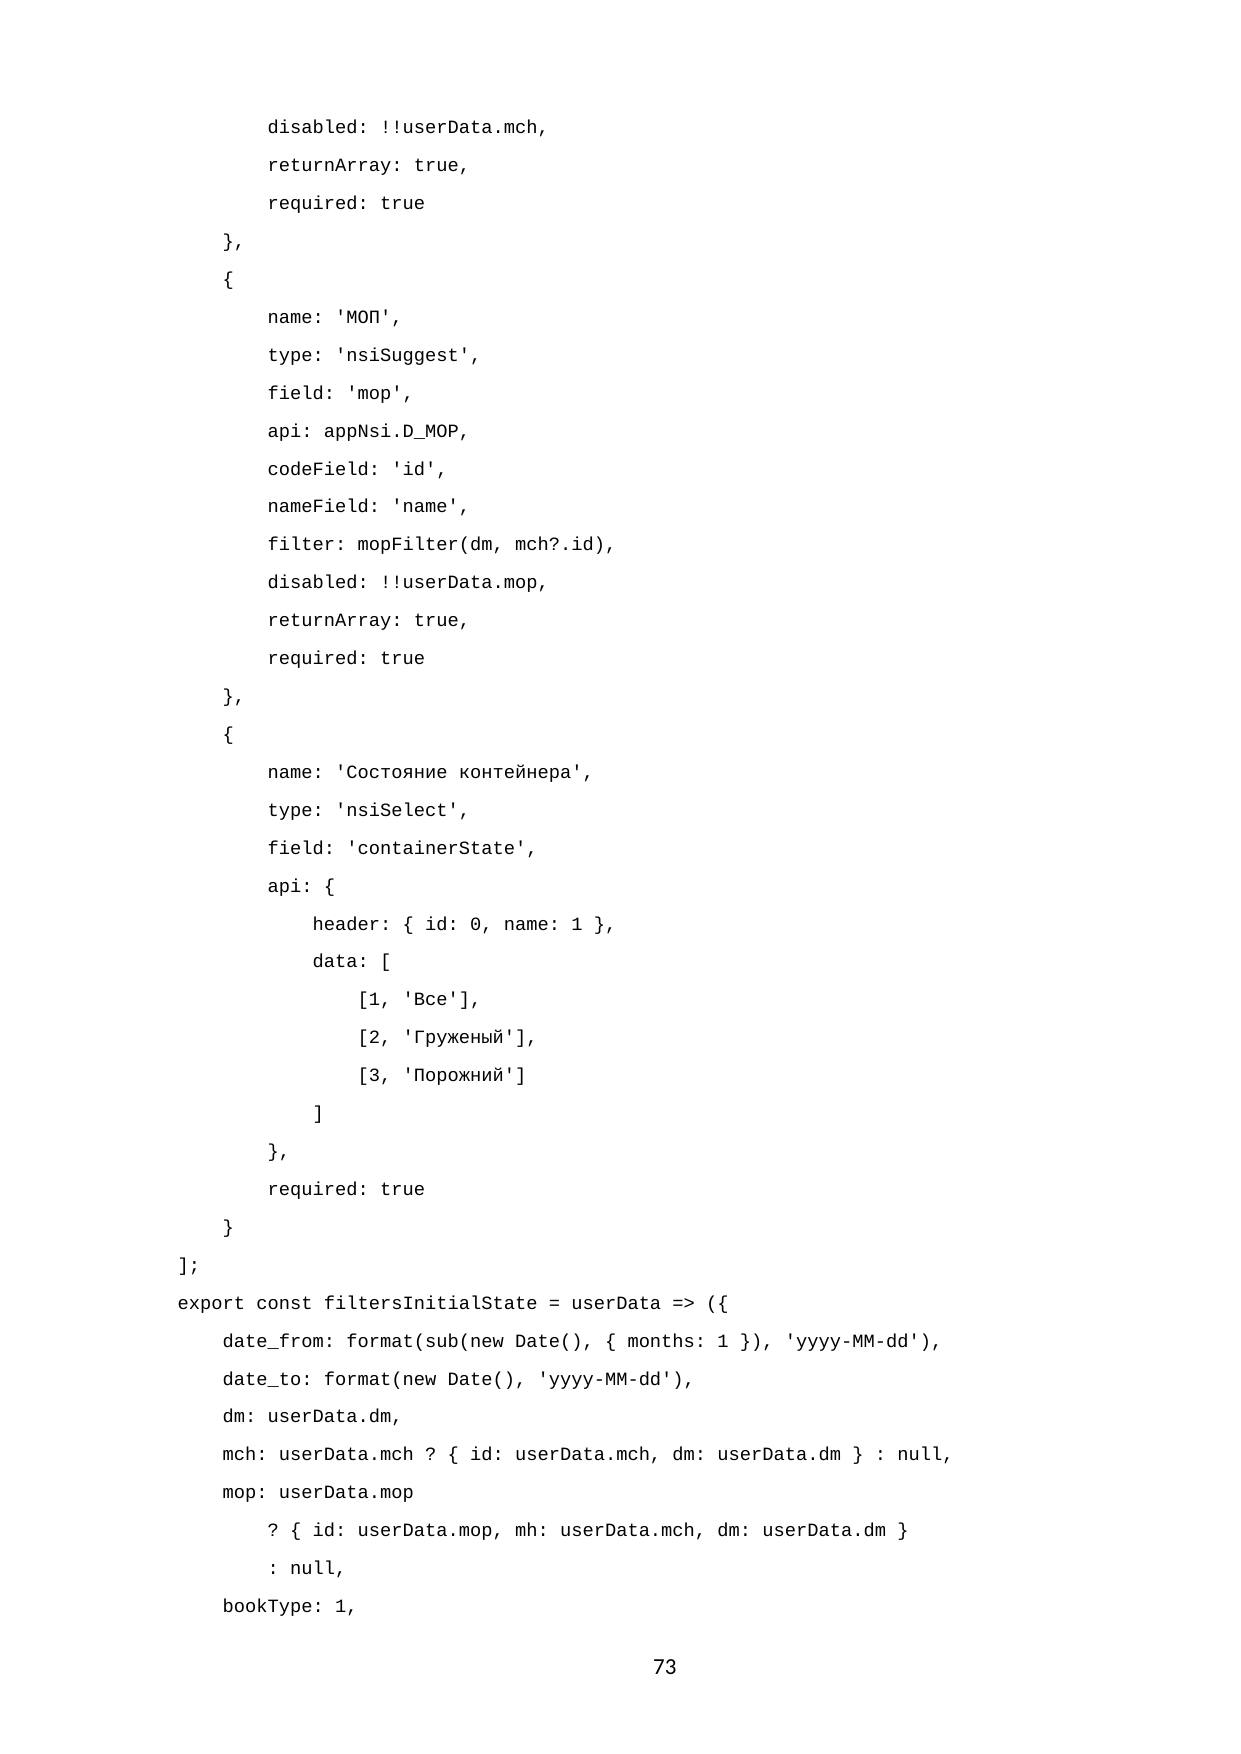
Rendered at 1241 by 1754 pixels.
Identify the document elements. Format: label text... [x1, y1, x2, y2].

text [2, 'Груженый'], [177, 1028, 1152, 1049]
text required: true [177, 649, 1152, 670]
text field: 'containerState', [177, 838, 1152, 860]
text field: 'mop', [177, 383, 1152, 405]
text : null, [177, 1559, 1152, 1580]
text required: true [177, 194, 1152, 215]
text [3, 'Порожний'] [177, 1066, 1152, 1087]
text codeField: 'id', [177, 459, 1152, 481]
text returnArray: true, [177, 611, 1152, 632]
text dm: userData.dm, [177, 1407, 1152, 1428]
text }, [177, 687, 1152, 708]
text mop: userData.mop [177, 1483, 1152, 1504]
text ] [177, 1104, 1152, 1125]
text name: 'Состояние контейнера', [177, 763, 1152, 784]
text ? { id: userData.mop, mh: userData.mch, dm: userData.dm } [177, 1521, 1152, 1542]
text }, [177, 232, 1152, 253]
text ]; [177, 1256, 1152, 1277]
text date_from: format(sub(new Date(), { months: 1 }), 'yyyy-MM-dd'), [177, 1331, 1152, 1353]
text filter: mopFilter(dm, mch?.id), [177, 535, 1152, 556]
text header: { id: 0, name: 1 }, [177, 914, 1152, 936]
text disabled: !!userData.mop, [177, 573, 1152, 594]
text api: appNsi.D_MOP, [177, 421, 1152, 443]
text name: 'МОП', [177, 308, 1152, 329]
text required: true [177, 1180, 1152, 1201]
text }, [177, 1142, 1152, 1163]
text data: [ [177, 952, 1152, 973]
text bookType: 1, [177, 1597, 1152, 1618]
text { [177, 270, 1152, 291]
text type: 'nsiSelect', [177, 801, 1152, 822]
text nameField: 'name', [177, 497, 1152, 518]
text date_to: format(new Date(), 'yyyy-MM-dd'), [177, 1369, 1152, 1391]
text [1, 'Все'], [177, 990, 1152, 1011]
text export const filtersInitialState = userData => ({ [177, 1293, 1152, 1315]
text } [177, 1218, 1152, 1239]
text returnArray: true, [177, 156, 1152, 177]
text { [177, 725, 1152, 746]
text disabled: !!userData.mch, [177, 118, 1152, 139]
text mch: userData.mch ? { id: userData.mch, dm: userData.dm } : null, [177, 1445, 1152, 1466]
text api: { [177, 876, 1152, 898]
text type: 'nsiSuggest', [177, 346, 1152, 367]
